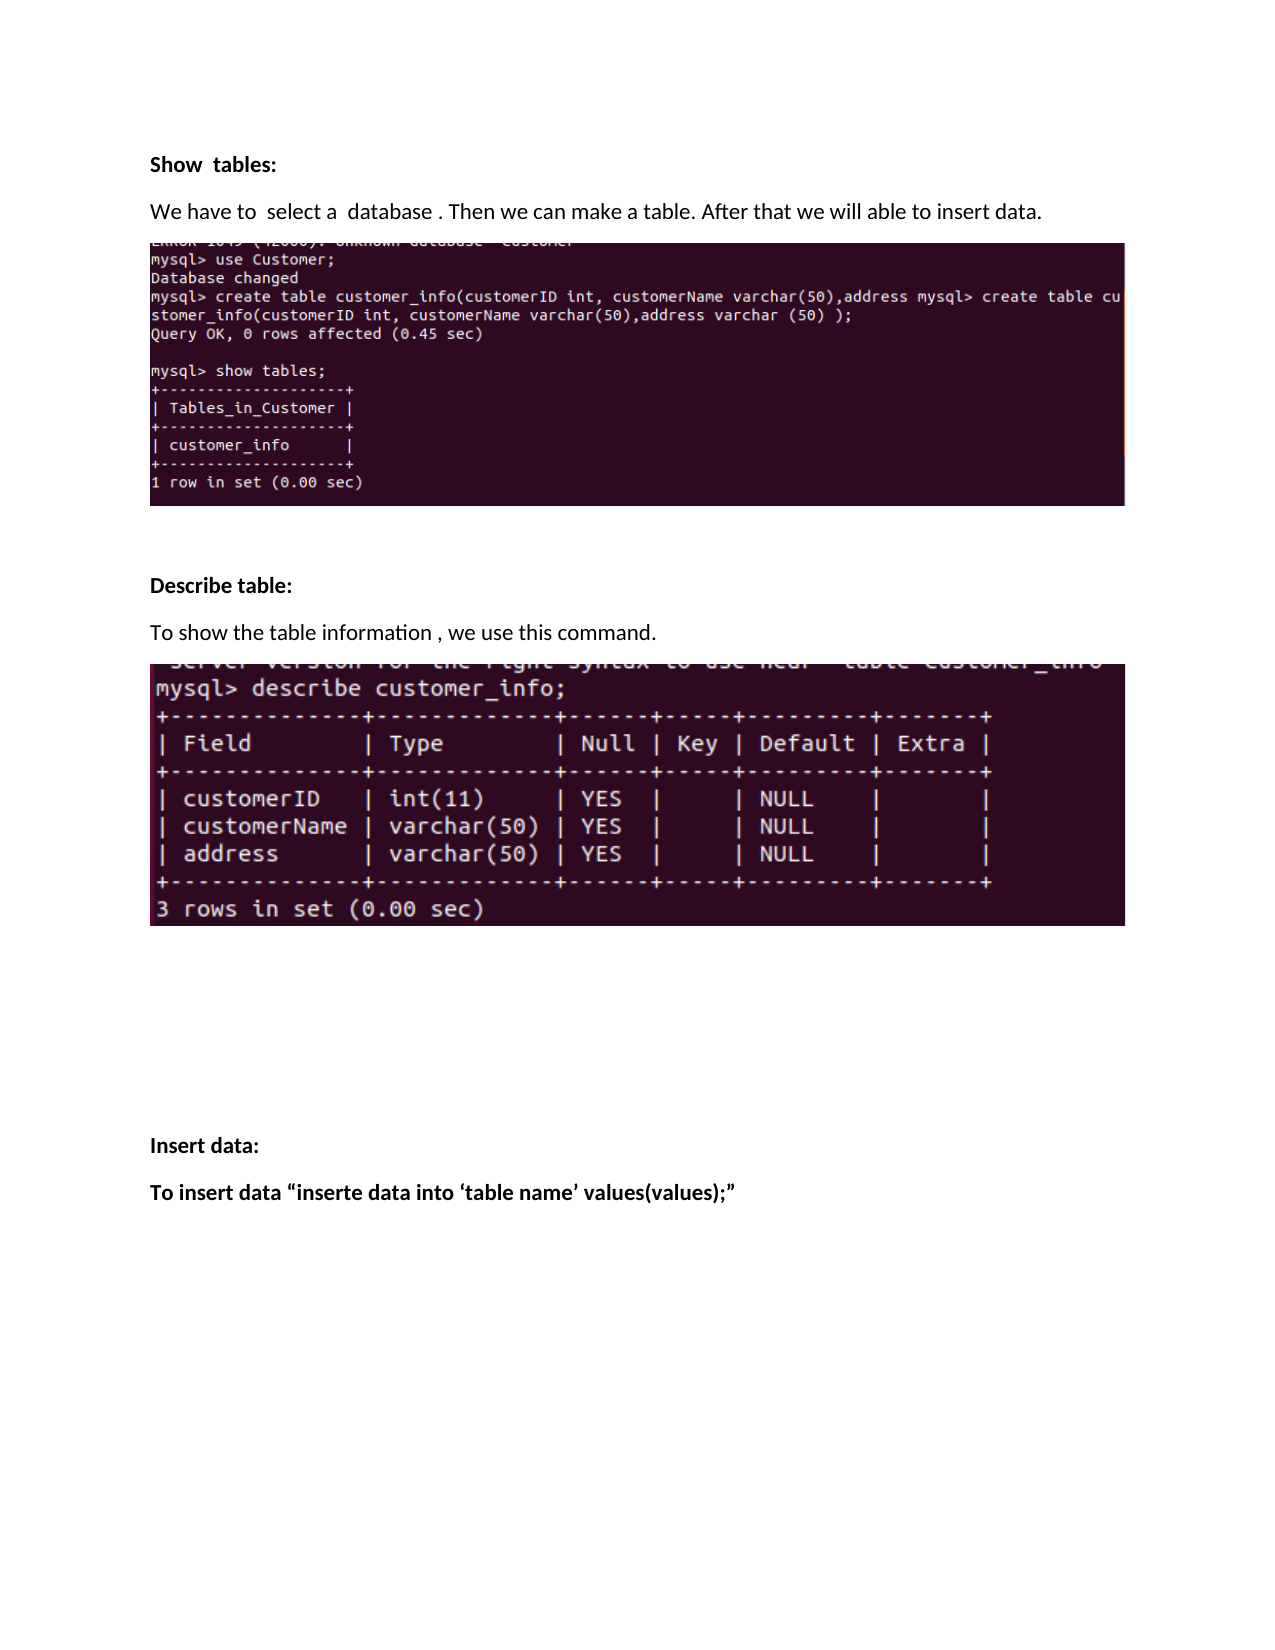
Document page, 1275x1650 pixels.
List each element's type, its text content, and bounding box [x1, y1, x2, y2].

text To insert data “inserte data into ‘table name’ values(values);” [150, 1178, 1125, 1207]
text To show the table information , we use this command. [150, 618, 1125, 646]
picture [150, 243, 1125, 506]
text Describe table: [150, 571, 1125, 599]
text Show tables: [150, 150, 1125, 178]
text Insert data: [150, 1132, 1125, 1160]
picture [150, 664, 1125, 926]
text We have to select a database . Then we can make a table. After that we will able to insert data. [150, 197, 1125, 225]
